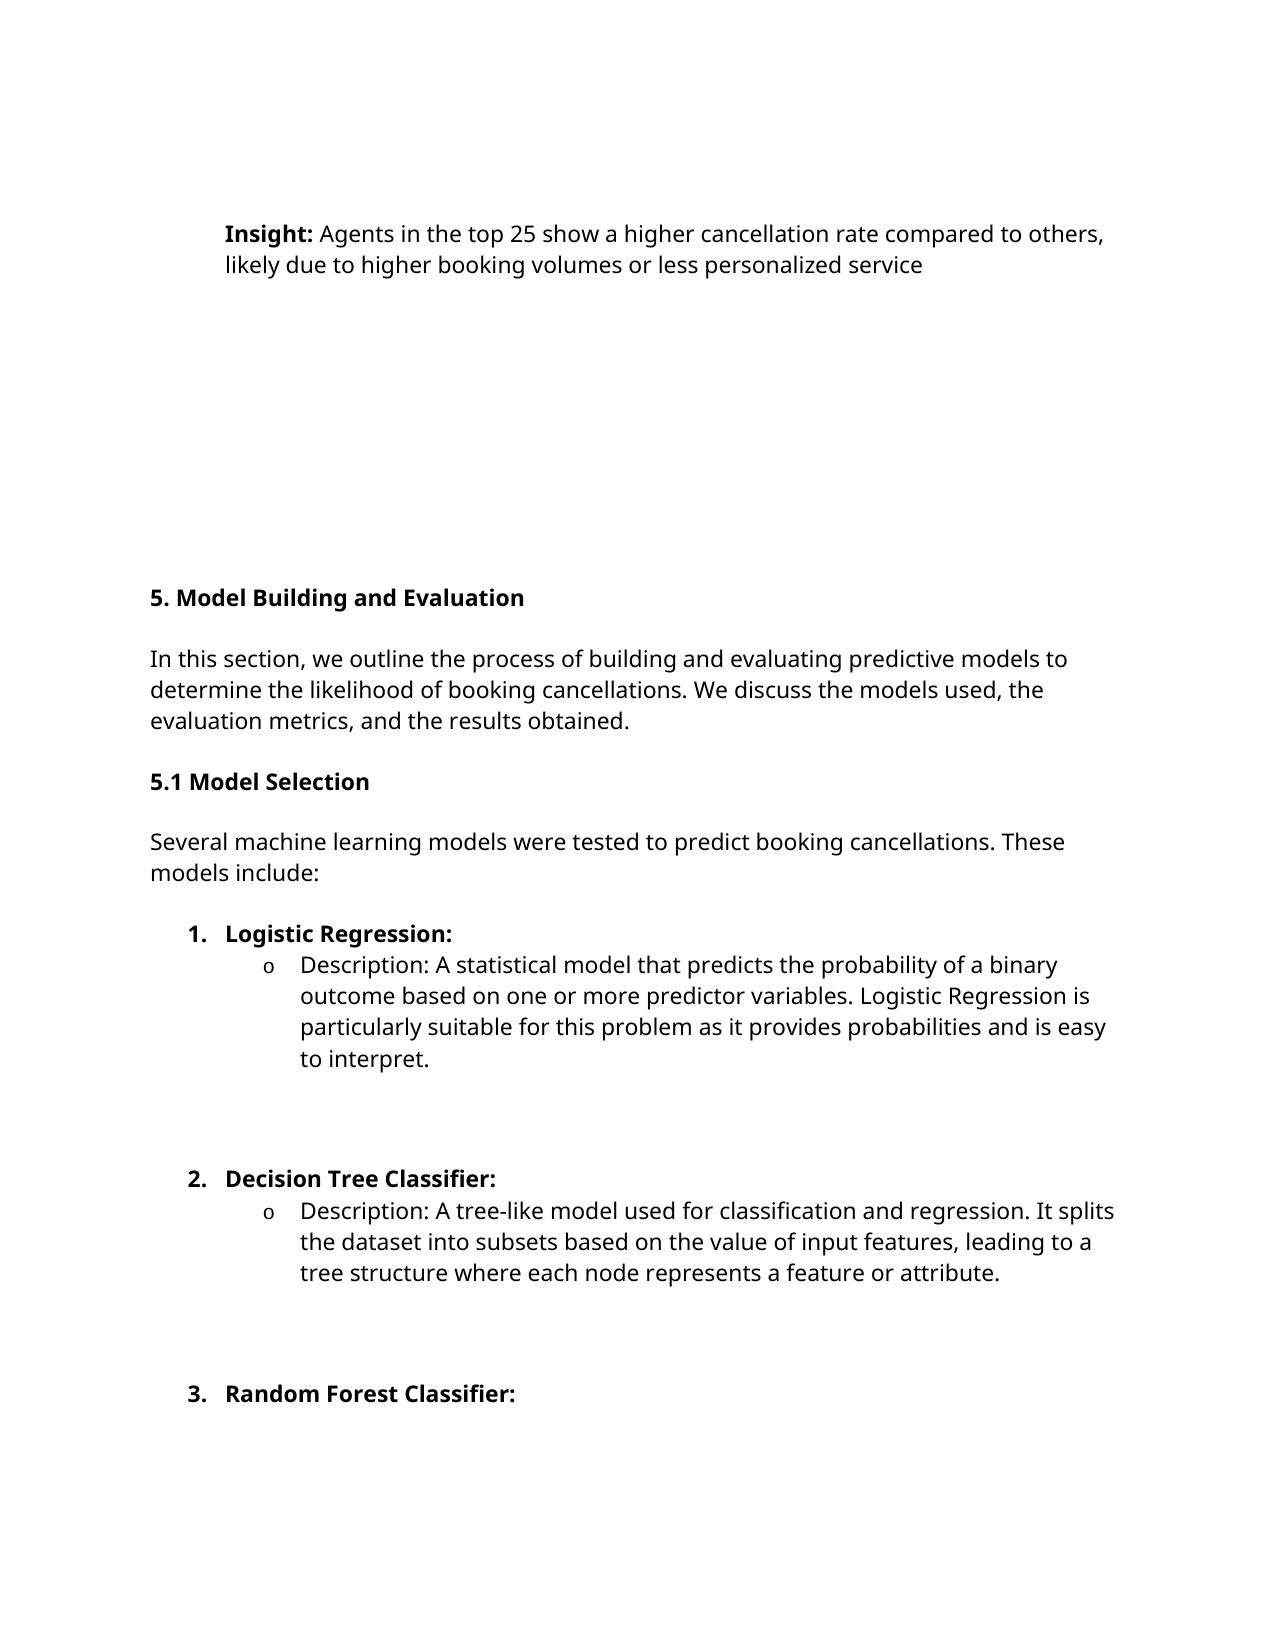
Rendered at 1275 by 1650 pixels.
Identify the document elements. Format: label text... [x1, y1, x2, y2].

list Description: A statistical model that predicts the probability of a binary outcome based on one or more predictor variables. Logistic Regression is particularly suitable for this problem as it provides probabilities and is easy to interpret. [262, 949, 1125, 1074]
list Logistic Regression: [187, 917, 1125, 949]
text 5. Model Building and Evaluation [150, 582, 1125, 613]
list Decision Tree Classifier: [187, 1163, 1125, 1194]
list Random Forest Classifier: [187, 1378, 1125, 1409]
list Insight: Agents in the top 25 show a higher cancellation rate compared to others, likely due to higher booking volumes or less personalized service [225, 217, 1125, 280]
text In this section, we outline the process of building and evaluating predictive models to determine the likelihood of booking cancellations. We discuss the models used, the evaluation metrics, and the results obtained. [150, 642, 1125, 736]
list Description: A tree-like model used for classification and regression. It splits the dataset into subsets based on the value of input features, leading to a tree structure where each node represents a feature or attribute. [262, 1194, 1125, 1288]
text 5.1 Model Selection [150, 765, 1125, 797]
text Several machine learning models were tested to predict booking cancellations. These models include: [150, 826, 1125, 888]
